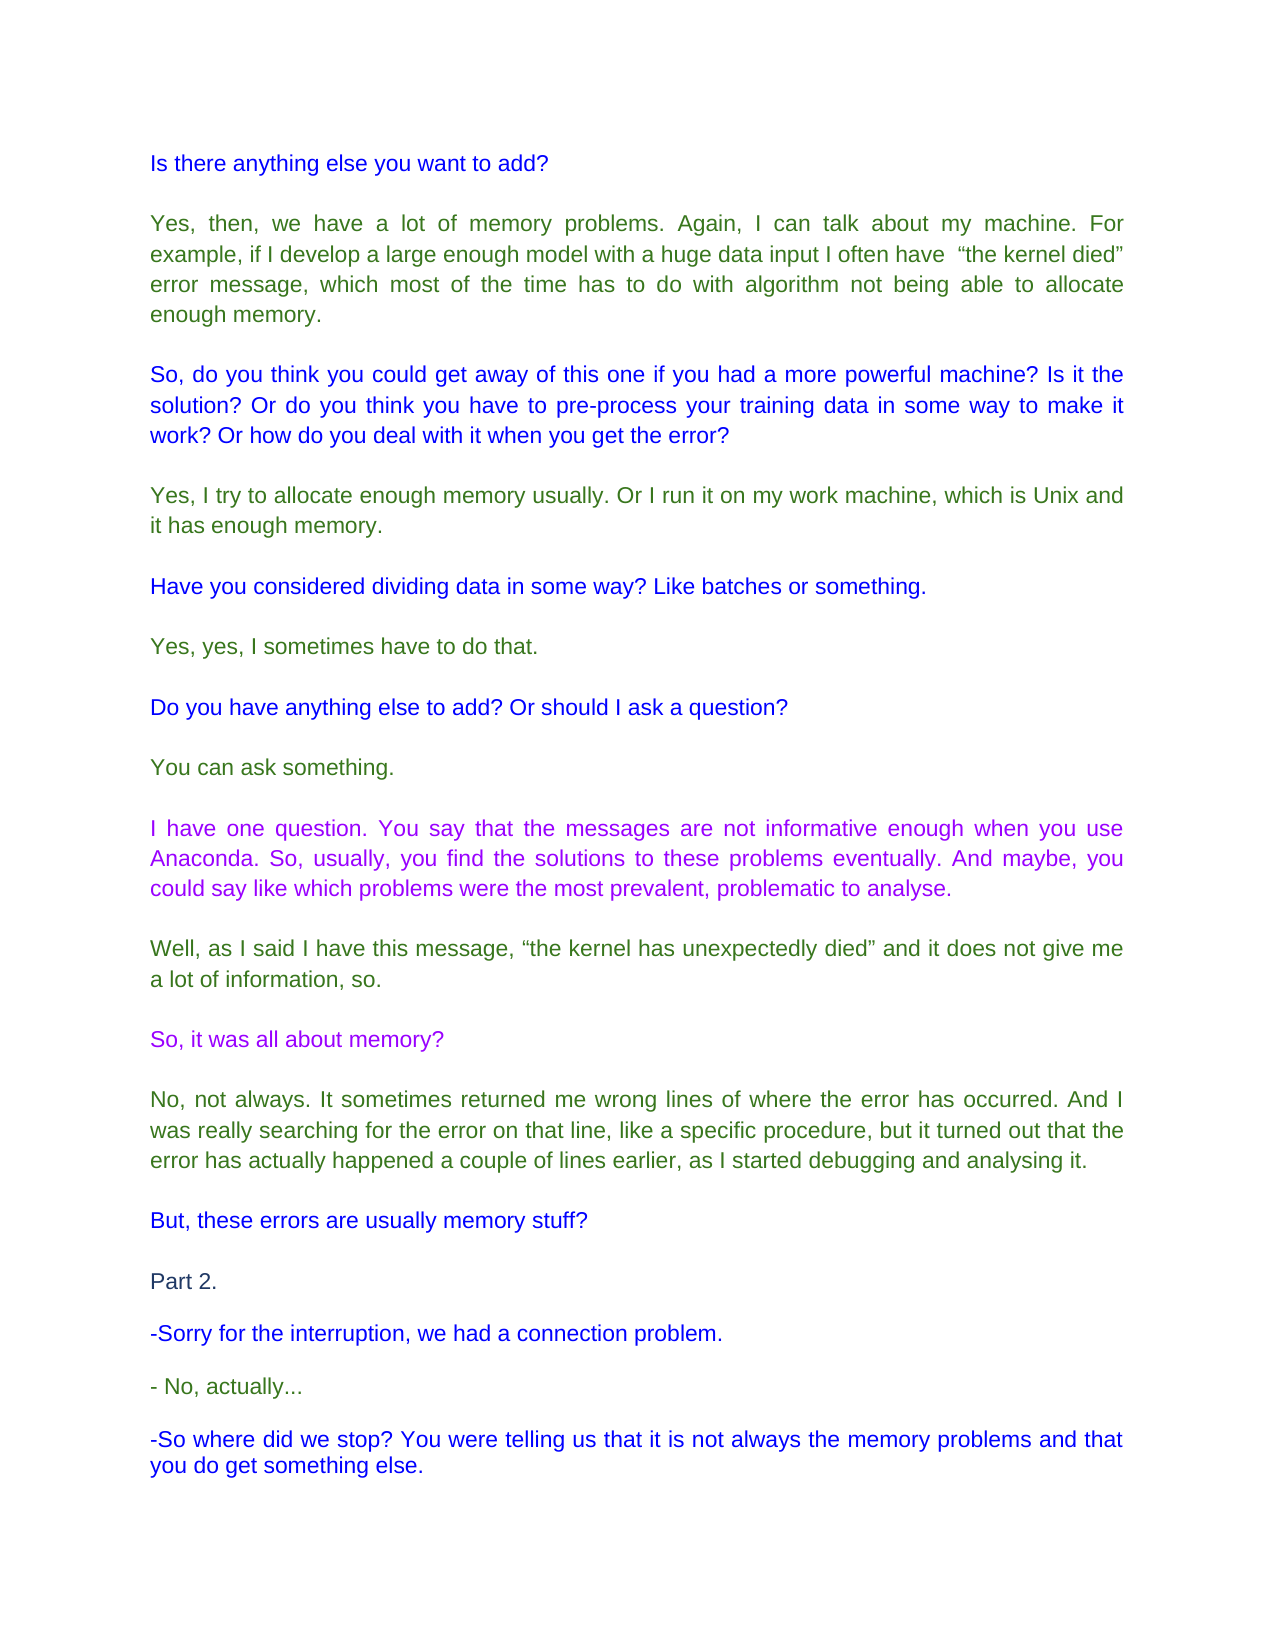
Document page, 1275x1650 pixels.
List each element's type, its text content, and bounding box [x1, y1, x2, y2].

text - No, actually... [150, 1373, 1125, 1399]
text You can ask something. [150, 754, 1125, 781]
text -So where did we stop? You were telling us that it is not always the memory problems and that you do get something else. [150, 1426, 1125, 1478]
text Is there anything else you want to add? [150, 150, 1125, 176]
text But, these errors are usually memory stuff? [150, 1207, 1125, 1234]
text Yes, yes, I sometimes have to do that. [150, 633, 1125, 660]
text So, do you think you could get away of this one if you had a more powerful machine? Is it the solution? Or do you think you have to pre-process your training data in some way to make it work? Or how do you deal with it when you get the error? [150, 361, 1125, 448]
text Have you considered dividing data in some way? Like batches or something. [150, 573, 1125, 599]
text No, not always. It sometimes returned me wrong lines of where the error has occurred. And I was really searching for the error on that line, like a specific procedure, but it turned out that the error has actually happened a couple of lines earlier, as I started debugging and analysing it. [150, 1086, 1125, 1173]
text Yes, I try to allocate enough memory usually. Or I run it on my work machine, which is Unix and it has enough memory. [150, 482, 1125, 539]
text Do you have anything else to add? Or should I ask a question? [150, 694, 1125, 720]
text Well, as I said I have this message, “the kernel has unexpectedly died” and it does not give me a lot of information, so. [150, 935, 1125, 992]
text Yes, then, we have a lot of memory problems. Again, I can talk about my machine. For example, if I develop a large enough model with a huge data input I often have “the kernel died” error message, which most of the time has to do with algorithm not being able to allocate enough memory. [150, 210, 1125, 327]
text -Sorry for the interruption, we had a connection problem. [150, 1320, 1125, 1347]
text Part 2. [150, 1268, 1125, 1294]
text So, it was all about memory? [150, 1026, 1125, 1052]
text I have one question. You say that the messages are not informative enough when you use Anaconda. So, usually, you find the solutions to these problems eventually. And maybe, you could say like which problems were the most prevalent, problematic to analyse. [150, 814, 1125, 901]
